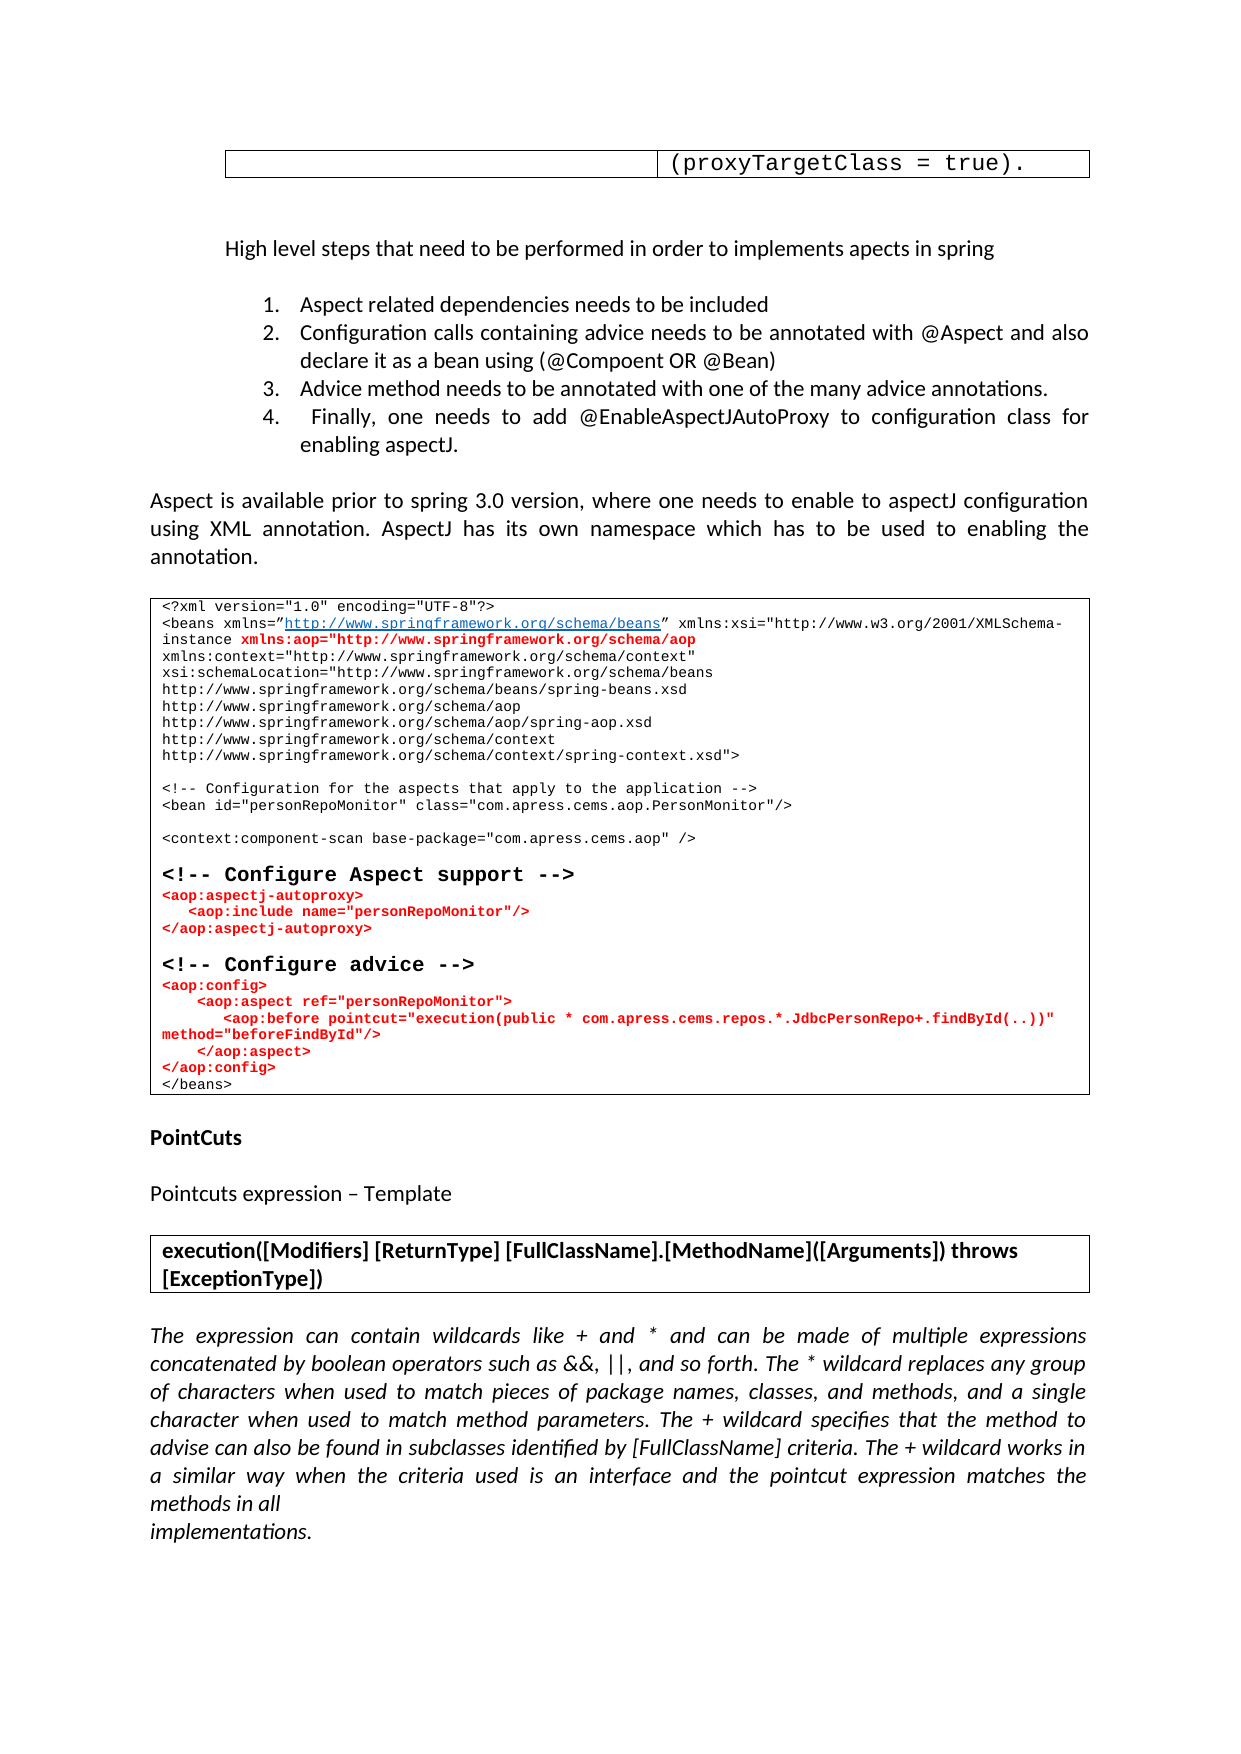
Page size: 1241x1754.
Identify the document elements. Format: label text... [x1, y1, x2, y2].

list Configuration calls containing advice needs to be annotated with @Aspect and also declare it as a bean using (@Compoent OR @Bean) [262, 318, 1090, 374]
text Aspect is available prior to spring 3.0 version, where one needs to enable to aspectJ configuration using XML annotation. AspectJ has its own namespace which has to be used to enabling the annotation. [150, 486, 1090, 570]
list High level steps that need to be performed in order to implements apects in spring [225, 234, 1090, 262]
text PointCuts [150, 1123, 1090, 1151]
text The expression can contain wildcards like + and * and can be made of multiple expressions concatenated by boolean operators such as &&, ||, and so forth. The * wildcard replaces any group of characters when used to match pieces of package names, classes, and methods, and a single character when used to match method parameters. The + wildcard specifies that the method to advise can also be found in subclasses identified by [FullClassName] criteria. The + wildcard works in a similar way when the criteria used is an interface and the pointcut expression matches the methods in all [150, 1321, 1090, 1517]
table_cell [658, 151, 1089, 177]
text implementations. [150, 1517, 1090, 1545]
list Aspect related dependencies needs to be included [262, 290, 1090, 318]
text Pointcuts expression – Template [150, 1179, 1090, 1207]
list Finally, one needs to add @EnableAspectJAutoProxy to configuration class for enabling aspectJ. [262, 402, 1090, 458]
list Advice method needs to be annotated with one of the many advice annotations. [262, 374, 1090, 402]
table_header execution([Modifiers] [ReturnType] [FullClassName].[MethodName]([Arguments]) throws [ExceptionType]) [151, 1236, 1089, 1292]
table_header <?xml version="1.0" encoding="UTF-8"?> <beans xmlns=”http://www.springframework.org/schema/beans” xmlns:xsi="http://www.w3.org/2001/XMLSchema-instance xmlns:aop="http://www.springframework.org/schema/aop xmlns:context="http://www.springframework.org/schema/context" xsi:schemaLocation="http://www.springframework.org/schema/beans http://www.springframework.org/schema/beans/spring-beans.xsd http://www.springframework.org/schema/aop http://www.springframework.org/schema/aop/spring-aop.xsd http://www.springframework.org/schema/context http://www.springframework.org/schema/context/spring-context.xsd"> <!-- Configuration for the aspects that apply to the application --> <bean id="personRepoMonitor" class="com.apress.cems.aop.PersonMonitor"/> <context:component-scan base-package="com.apress.cems.aop" /> <!-- Configure Aspect support --> <aop:aspectj-autoproxy> <aop:include name="personRepoMonitor"/> </aop:aspectj-autoproxy> <!-- Configure advice --> <aop:config> <aop:aspect ref="personRepoMonitor"> <aop:before pointcut="execution(public * com.apress.cems.repos.*.JdbcPersonRepo+.findById(..))" method="beforeFindById"/> </aop:aspect> </aop:config> </beans> [151, 599, 1089, 1094]
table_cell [226, 151, 657, 177]
